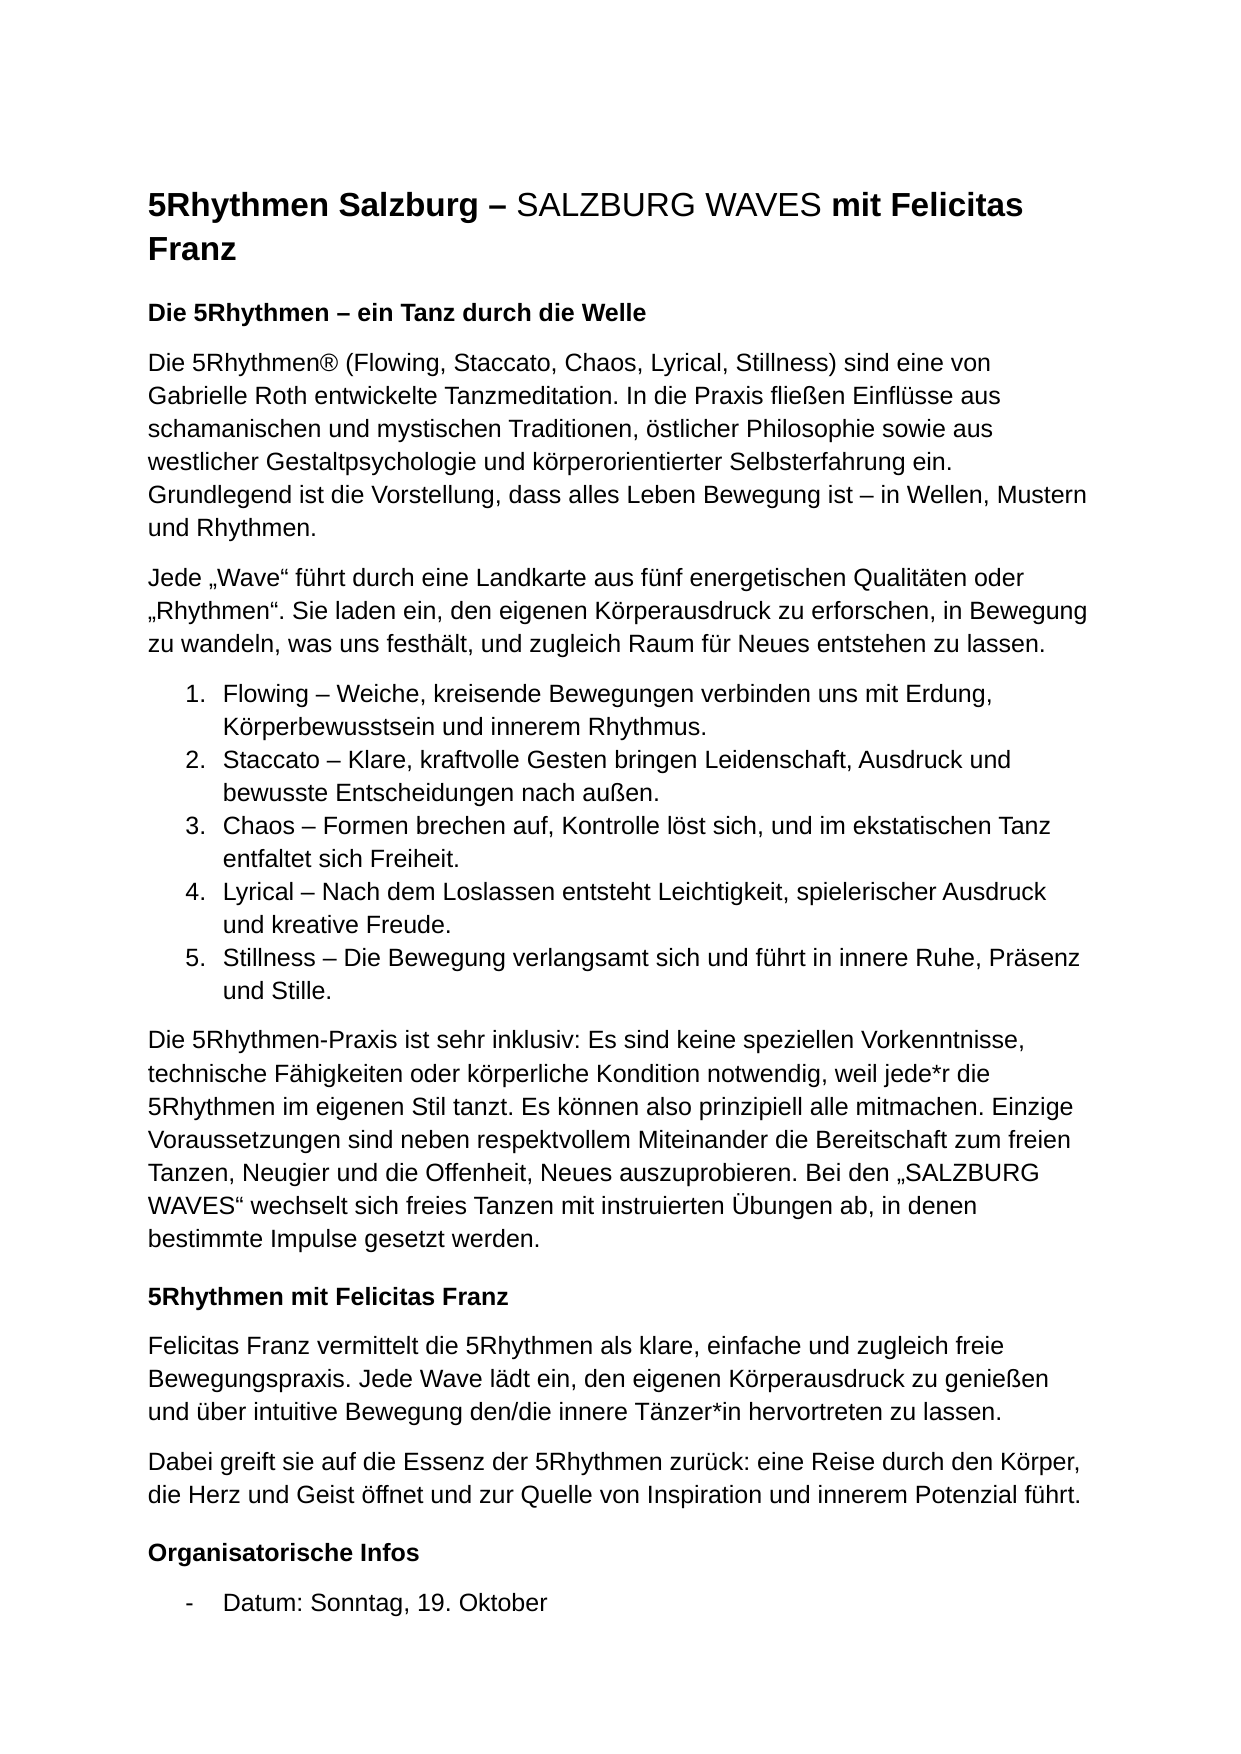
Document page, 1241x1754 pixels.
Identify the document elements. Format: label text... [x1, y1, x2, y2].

text Die 5Rhythmen® (Flowing, Staccato, Chaos, Lyrical, Stillness) sind eine von Gabrielle Roth entwickelte Tanzmeditation. In die Praxis fließen Einflüsse aus schamanischen und mystischen Traditionen, östlicher Philosophie sowie aus westlicher Gestaltpsychologie und körperorientierter Selbsterfahrung ein. Grundlegend ist die Vorstellung, dass alles Leben Bewegung ist – in Wellen, Mustern und Rhythmen. [148, 348, 1093, 542]
list Chaos – Formen brechen auf, Kontrolle löst sich, und im ekstatischen Tanz entfaltet sich Freiheit. [185, 811, 1093, 872]
subtitle Die 5Rhythmen – ein Tanz durch die Welle [148, 298, 1093, 327]
list Staccato – Klare, kraftvolle Gesten bringen Leidenschaft, Ausdruck und bewusste Entscheidungen nach außen. [185, 745, 1093, 806]
list Stillness – Die Bewegung verlangsamt sich und führt in innere Ruhe, Präsenz und Stille. [185, 943, 1093, 1004]
text Felicitas Franz vermittelt die 5Rhythmen als klare, einfache und zugleich freie Bewegungspraxis. Jede Wave lädt ein, den eigenen Körperausdruck zu genießen und über intuitive Bewegung den/die innere Tänzer*in hervortreten zu lassen. [148, 1331, 1093, 1426]
text Die 5Rhythmen-Praxis ist sehr inklusiv: Es sind keine speziellen Vorkenntnisse, technische Fähigkeiten oder körperliche Kondition notwendig, weil jede*r die 5Rhythmen im eigenen Stil tanzt. Es können also prinzipiell alle mitmachen. Einzige Voraussetzungen sind neben respektvollem Miteinander die Bereitschaft zum freien Tanzen, Neugier und die Offenheit, Neues auszuprobieren. Bei den „SALZBURG WAVES“ wechselt sich freies Tanzen mit instruierten Übungen ab, in denen bestimmte Impulse gesetzt werden. [148, 1026, 1093, 1252]
list Lyrical – Nach dem Loslassen entsteht Leichtigkeit, spielerischer Ausdruck und kreative Freude. [185, 877, 1093, 938]
text Jede „Wave“ führt durch eine Landkarte aus fünf energetischen Qualitäten oder „Rhythmen“. Sie laden ein, den eigenen Körperausdruck zu erforschen, in Bewegung zu wandeln, was uns festhält, und zugleich Raum für Neues entstehen zu lassen. [148, 563, 1093, 658]
list Flowing – Weiche, kreisende Bewegungen verbinden uns mit Erdung, Körperbewusstsein und innerem Rhythmus. [185, 679, 1093, 740]
text Dabei greift sie auf die Essenz der 5Rhythmen zurück: eine Reise durch den Körper, die Herz und Geist öffnet und zur Quelle von Inspiration und innerem Potenzial führt. [148, 1447, 1093, 1509]
list Datum: Sonntag, 19. Oktober [185, 1588, 1093, 1617]
subtitle 5Rhythmen mit Felicitas Franz [148, 1282, 1093, 1310]
subtitle 5Rhythmen Salzburg – SALZBURG WAVES mit Felicitas Franz [148, 185, 1093, 268]
subtitle Organisatorische Infos [148, 1538, 1093, 1567]
